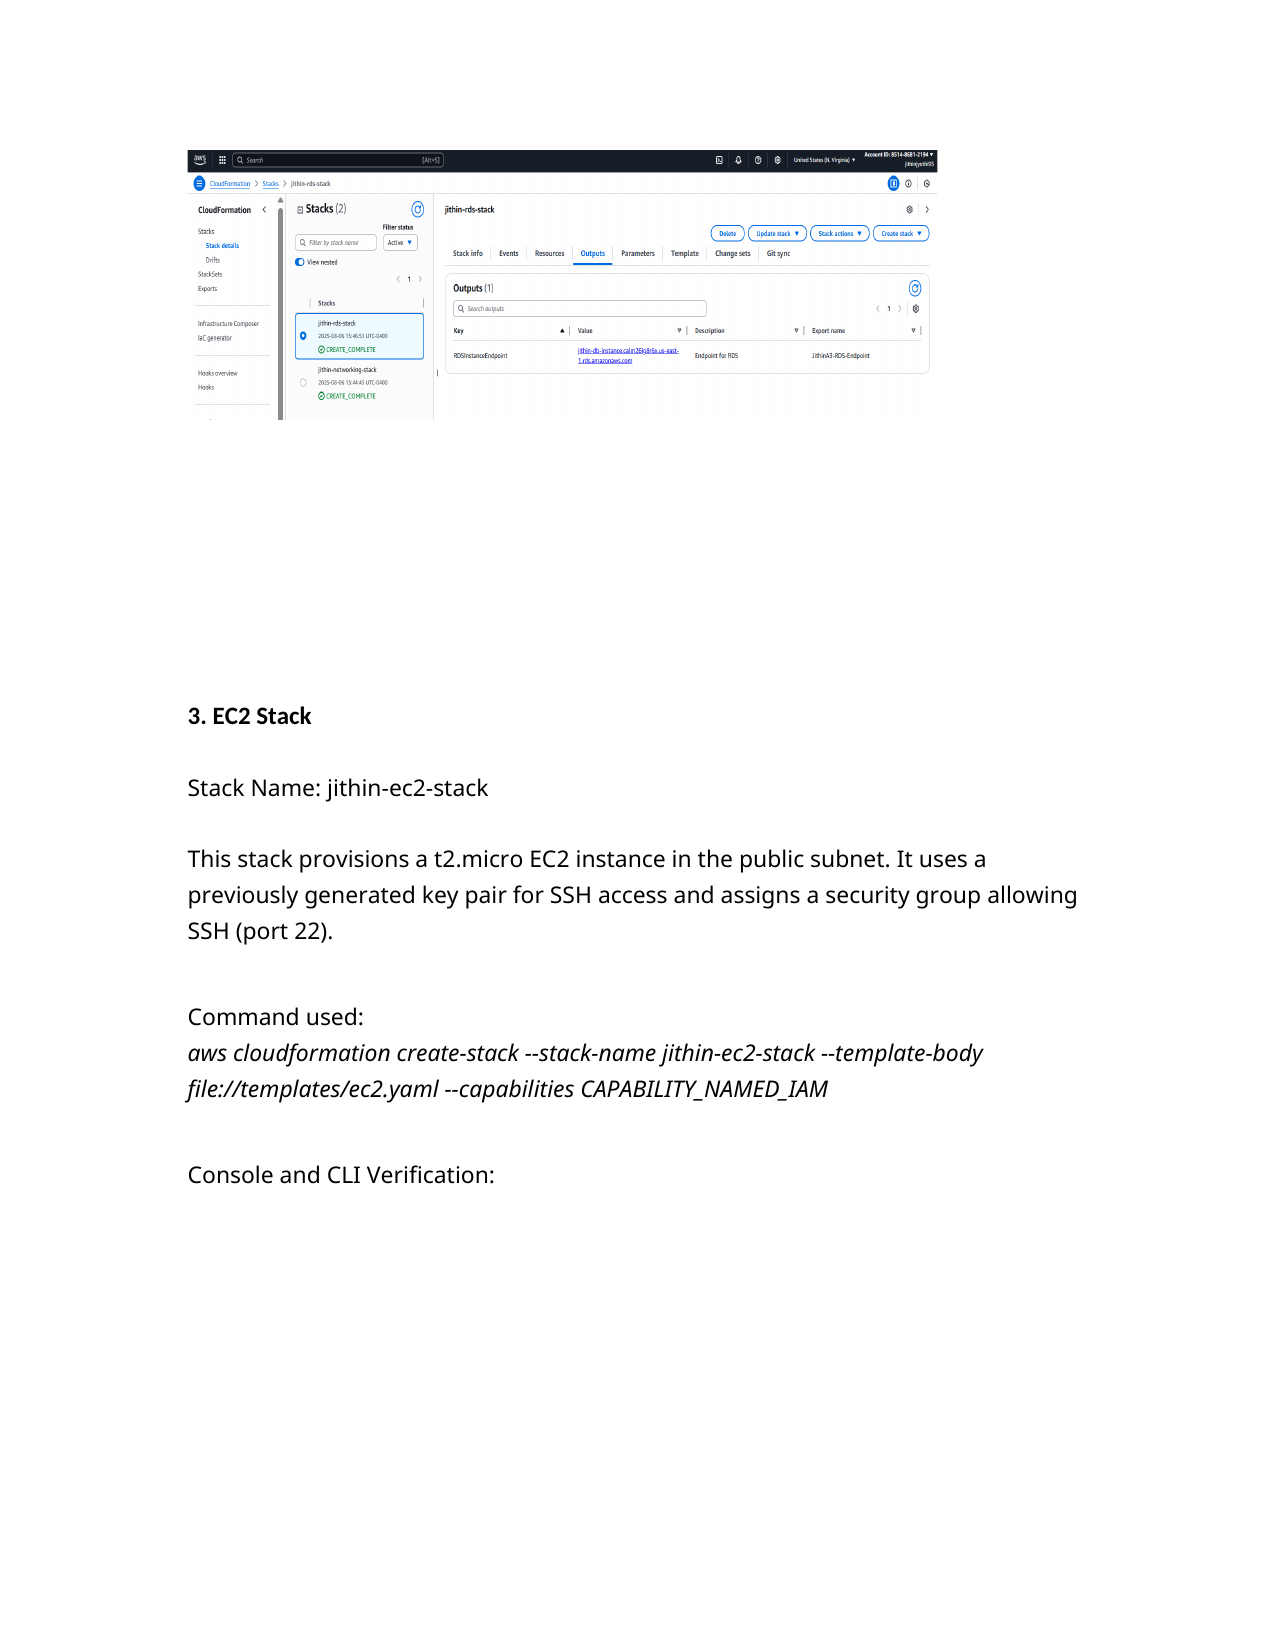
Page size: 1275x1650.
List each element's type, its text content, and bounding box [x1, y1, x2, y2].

subtitle 3. EC2 Stack [187, 701, 1087, 731]
text Stack Name: jithin-ec2-stack This stack provisions a t2.micro EC2 instance in the public subnet. It uses a previously generated key pair for SSH access and assigns a security group allowing SSH (port 22). [187, 736, 1087, 977]
text Console and CLI Verification: [187, 1159, 1087, 1191]
text Command used: aws cloudformation create-stack --stack-name jithin-ec2-stack --template-body file://templates/ec2.yaml --capabilities CAPABILITY_NAMED_IAM [187, 1001, 1087, 1135]
picture [187, 150, 938, 420]
